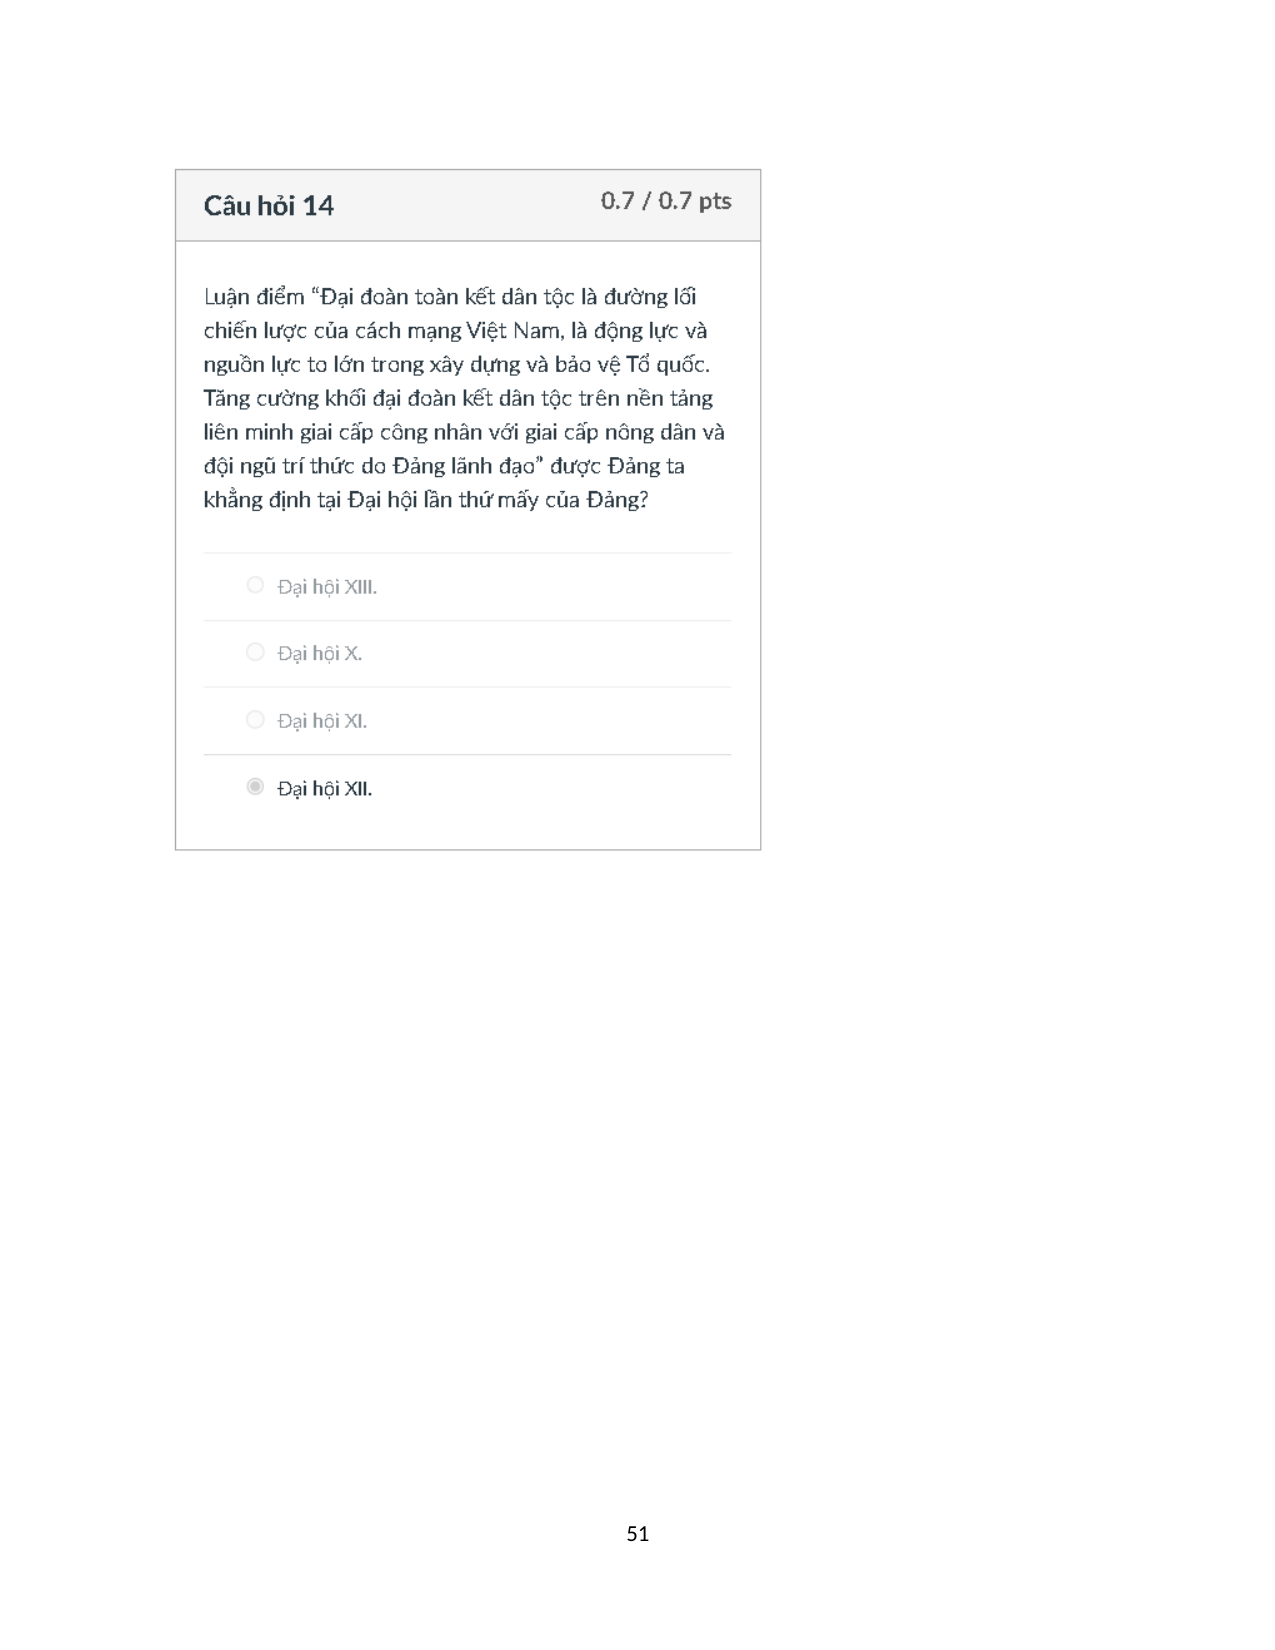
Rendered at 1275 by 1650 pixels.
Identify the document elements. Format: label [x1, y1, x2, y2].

picture [150, 150, 779, 877]
